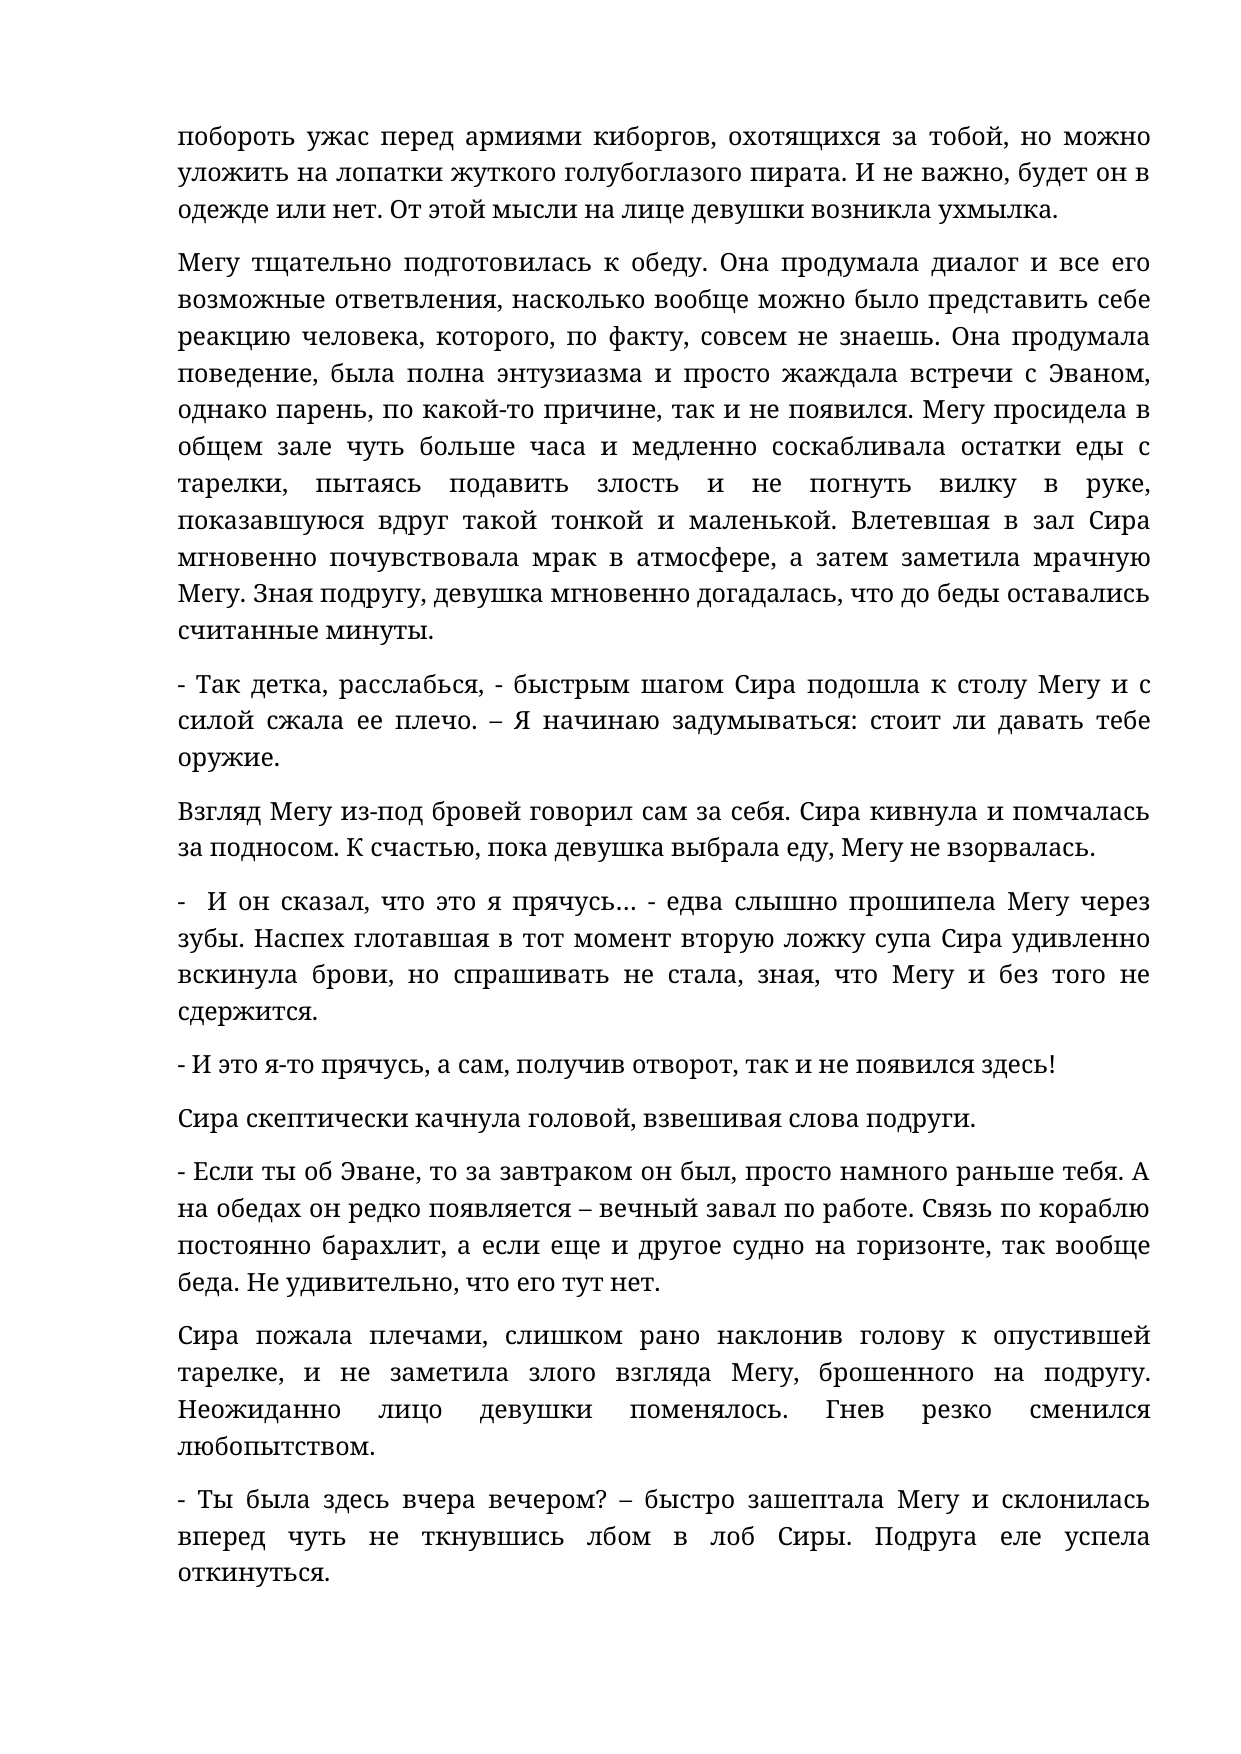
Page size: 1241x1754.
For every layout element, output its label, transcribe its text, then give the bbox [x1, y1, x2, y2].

text - И это я-то прячусь, а сам, получив отворот, так и не появился здесь! [177, 1047, 1152, 1081]
text - Так детка, расслабься, - быстрым шагом Сира подошла к столу Мегу и с силой сжала ее плечо. – Я начинаю задумываться: стоит ли давать тебе оружие. [177, 666, 1152, 774]
text Сира пожала плечами, слишком рано наклонив голову к опустившей тарелке, и не заметила злого взгляда Мегу, брошенного на подругу. Неожиданно лицо девушки поменялось. Гнев резко сменился любопытством. [177, 1318, 1152, 1462]
text - Если ты об Эване, то за завтраком он был, просто намного раньше тебя. А на обедах он редко появляется – вечный завал по работе. Связь по кораблю постоянно барахлит, а если еще и другое судно на горизонте, так вообще беда. Не удивительно, что его тут нет. [177, 1154, 1152, 1298]
text - И он сказал, что это я прячусь… - едва слышно прошипела Мегу через зубы. Наспех глотавшая в тот момент вторую ложку супа Сира удивленно вскинула брови, но спрашивать не стала, зная, что Мегу и без того не сдержится. [177, 883, 1152, 1028]
text - Ты была здесь вчера вечером? – быстро зашептала Мегу и склонилась вперед чуть не ткнувшись лбом в лоб Сиры. Подруга еле успела откинуться. [177, 1482, 1152, 1589]
text Сира скептически качнула головой, взвешивая слова подруги. [177, 1101, 1152, 1135]
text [177, 118, 1152, 226]
text Мегу тщательно подготовилась к обеду. Она продумала диалог и все его возможные ответвления, насколько вообще можно было представить себе реакцию человека, которого, по факту, совсем не знаешь. Она продумала поведение, была полна энтузиазма и просто жаждала встречи с Эваном, однако парень, по какой-то причине, так и не появился. Мегу просидела в общем зале чуть больше часа и медленно соскабливала остатки еды с тарелки, пытаясь подавить злость и не погнуть вилку в руке, показавшуюся вдруг такой тонкой и маленькой. Влетевшая в зал Сира мгновенно почувствовала мрак в атмосфере, а затем заметила мрачную Мегу. Зная подругу, девушка мгновенно догадалась, что до беды оставались считанные минуты. [177, 245, 1152, 647]
text Взгляд Мегу из-под бровей говорил сам за себя. Сира кивнула и помчалась за подносом. К счастью, пока девушка выбрала еду, Мегу не взорвалась. [177, 793, 1152, 864]
